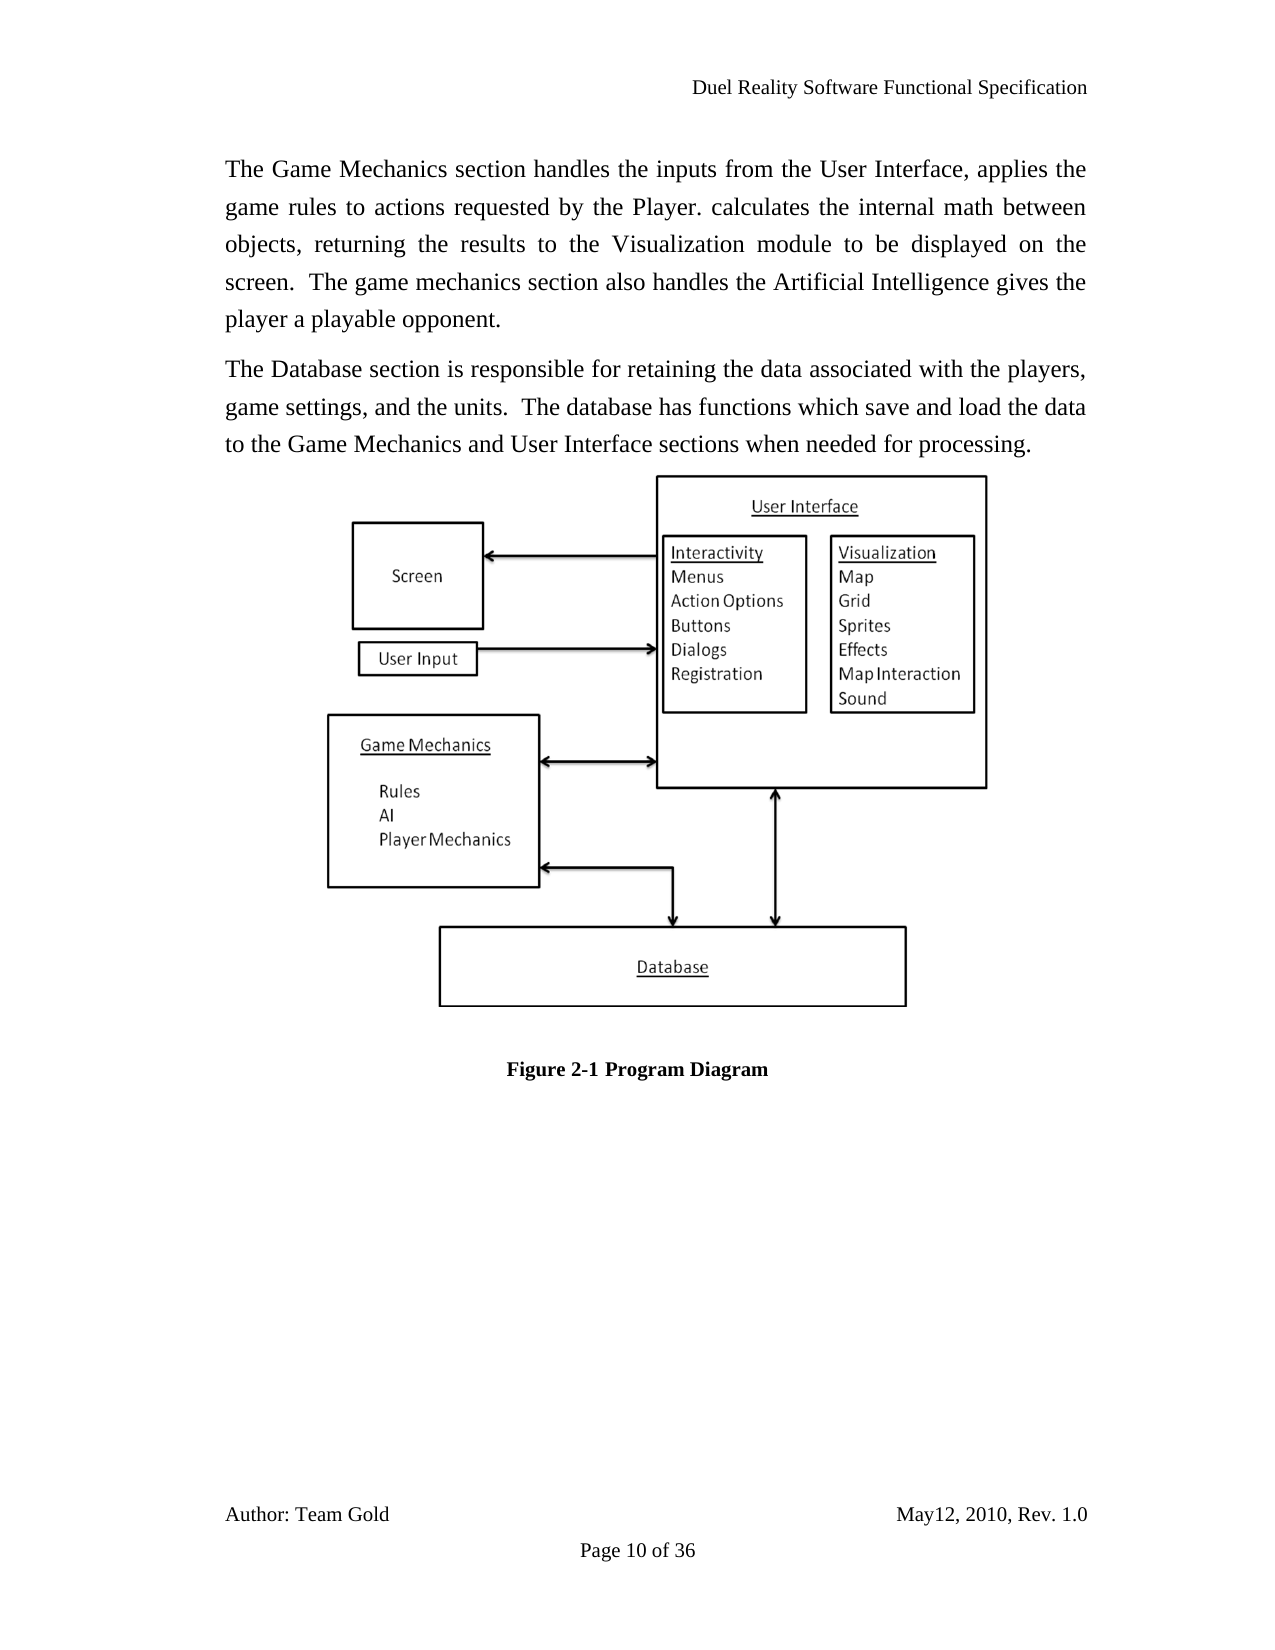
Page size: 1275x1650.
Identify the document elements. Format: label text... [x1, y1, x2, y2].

picture [325, 474, 988, 1007]
text The Database section is responsible for retaining the data associated with the players, game settings, and the units. The database has functions which save and load the data to the Game Mechanics and User Interface sections when needed for processing. [225, 350, 1087, 462]
text The Game Mechanics section handles the inputs from the User Interface, applies the game rules to actions requested by the Player. calculates the internal math between objects, returning the results to the Visualization module to be displayed on the screen. The game mechanics section also handles the Artificial Intelligence gives the player a playable opponent. [225, 150, 1087, 337]
